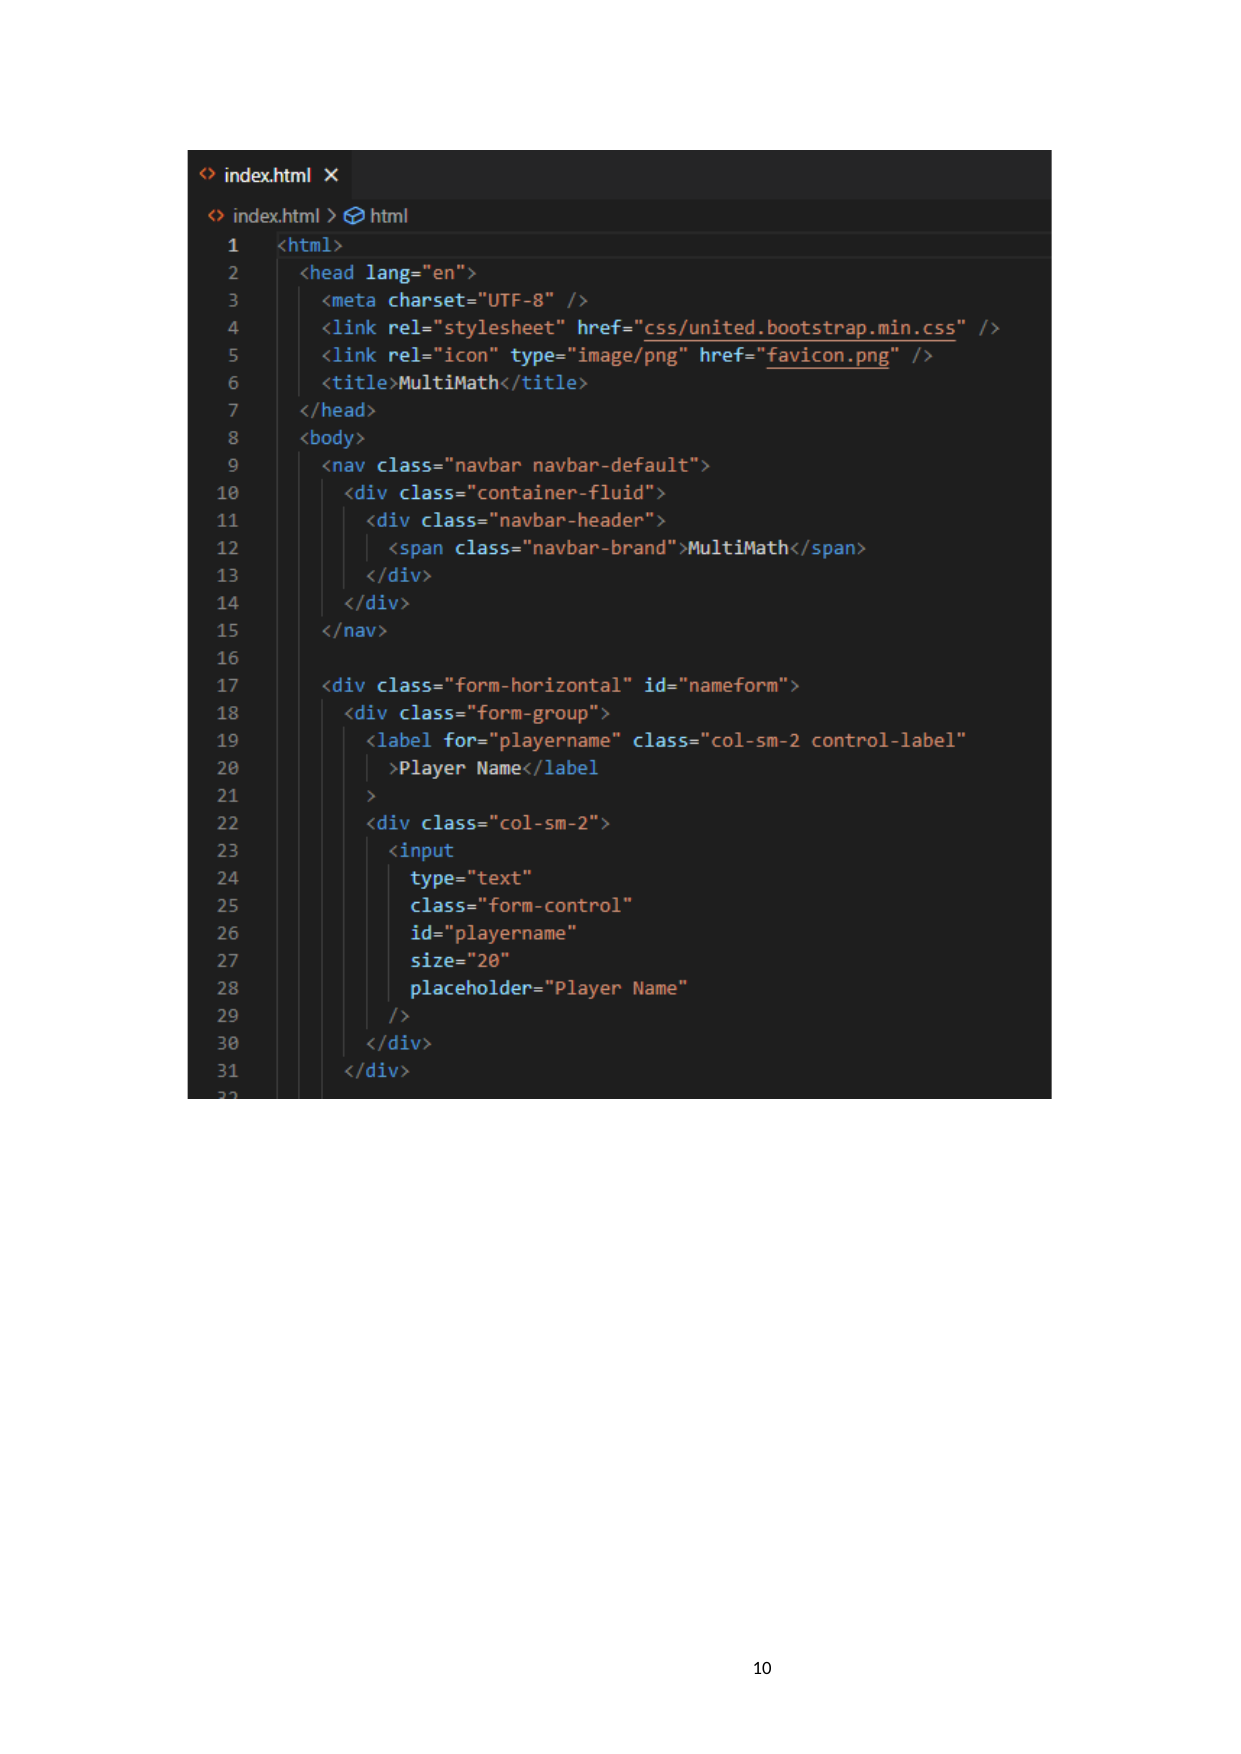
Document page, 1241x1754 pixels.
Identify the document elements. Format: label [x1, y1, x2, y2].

picture [187, 150, 1052, 1099]
